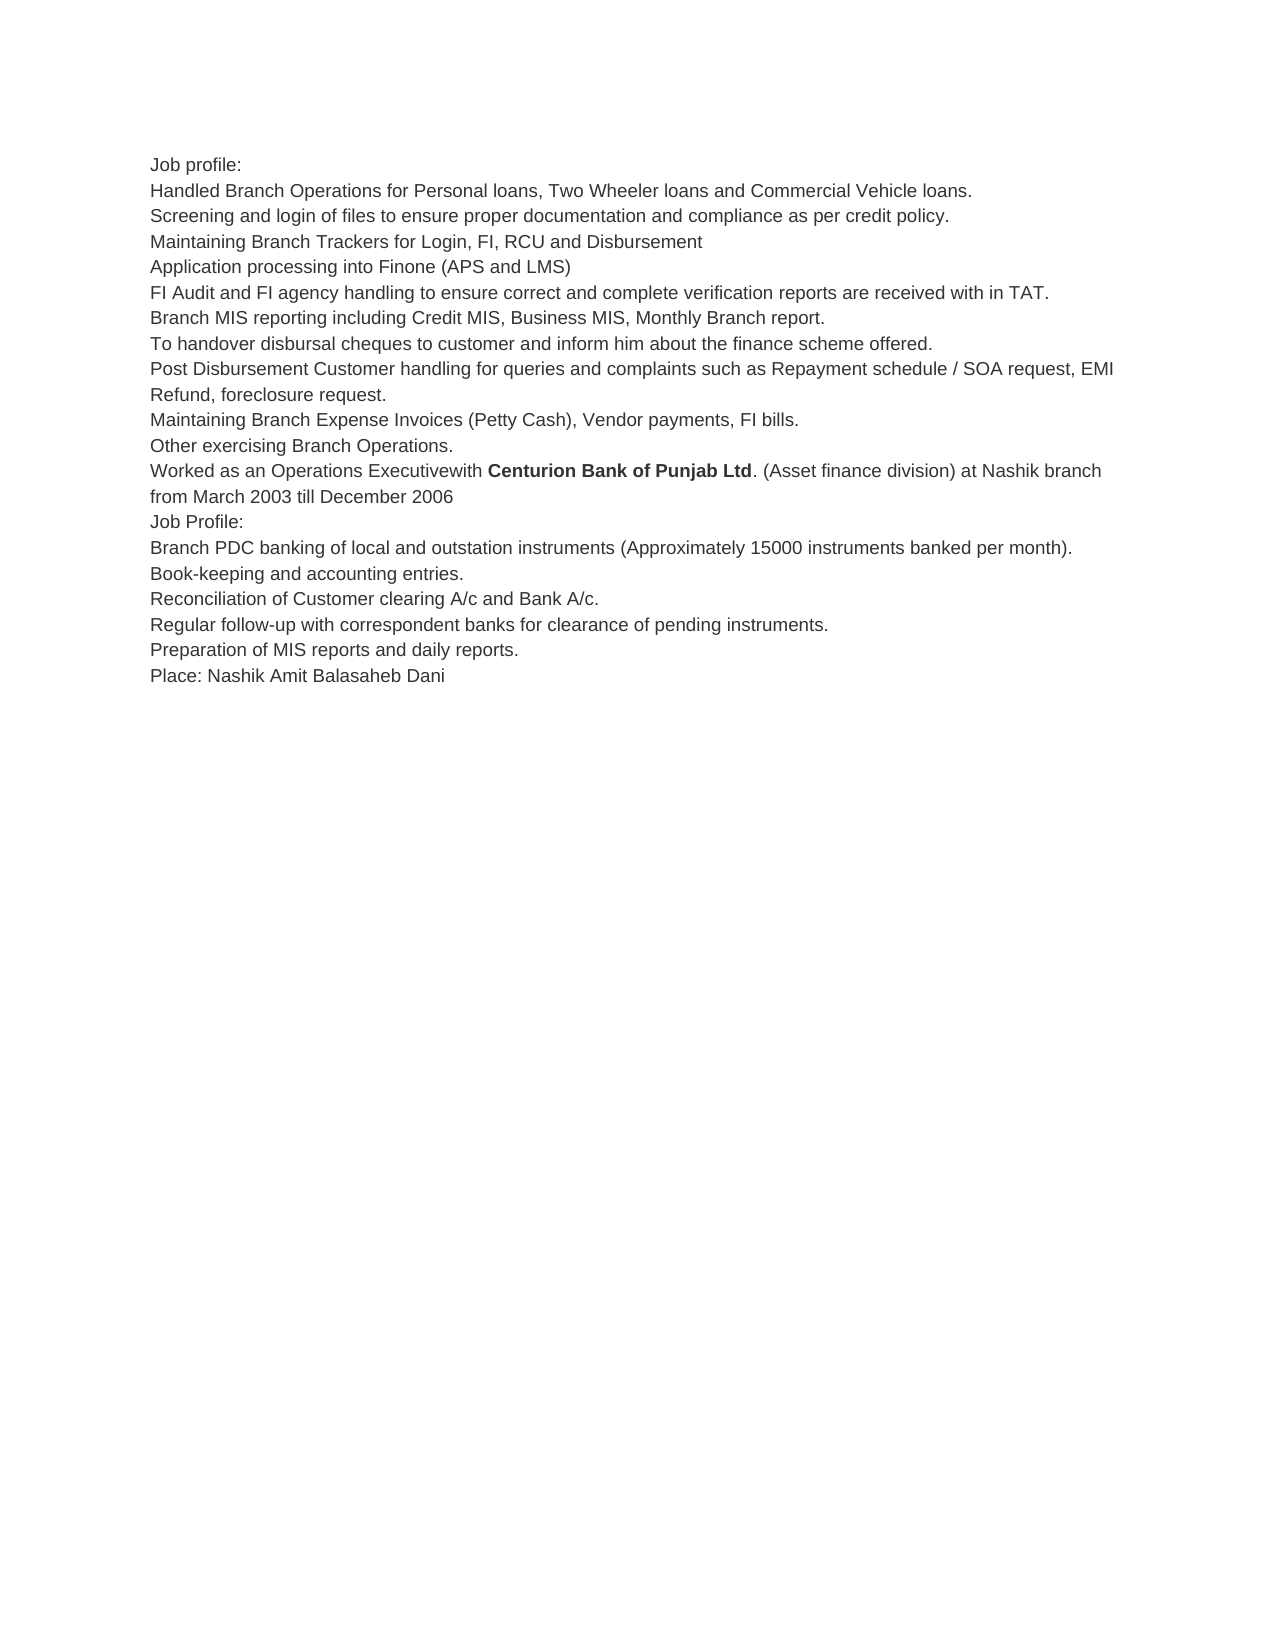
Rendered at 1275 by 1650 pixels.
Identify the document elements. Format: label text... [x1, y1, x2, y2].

text Screening and login of files to ensure proper documentation and compliance as per credit policy. [150, 201, 1125, 227]
text Handled Branch Operations for Personal loans, Two Wheeler loans and Commercial Vehicle loans. [150, 176, 1125, 201]
text Worked as an Operations Executivewith Centurion Bank of Punjab Ltd. (Asset finance division) at Nashik branch from March 2003 till December 2006 [150, 456, 1125, 507]
text Maintaining Branch Expense Invoices (Petty Cash), Vendor payments, FI bills. [150, 405, 1125, 431]
text FI Audit and FI agency handling to ensure correct and complete verification reports are received with in TAT. [150, 278, 1125, 303]
text Regular follow-up with correspondent banks for clearance of pending instruments. [150, 609, 1125, 635]
text Place: Nashik Amit Balasaheb Dani [150, 660, 1125, 686]
text Preparation of MIS reports and daily reports. [150, 635, 1125, 660]
text Job profile: [150, 150, 1125, 176]
text Branch MIS reporting including Credit MIS, Business MIS, Monthly Branch report. [150, 303, 1125, 329]
text Maintaining Branch Trackers for Login, FI, RCU and Disbursement [150, 227, 1125, 252]
text Post Disbursement Customer handling for queries and complaints such as Repayment schedule / SOA request, EMI Refund, foreclosure request. [150, 354, 1125, 405]
text Application processing into Finone (APS and LMS) [150, 252, 1125, 278]
text Reconciliation of Customer clearing A/c and Bank A/c. [150, 584, 1125, 609]
text Job Profile: [150, 507, 1125, 533]
text Branch PDC banking of local and outstation instruments (Approximately 15000 instruments banked per month). [150, 533, 1125, 558]
text Book-keeping and accounting entries. [150, 558, 1125, 584]
text Other exercising Branch Operations. [150, 431, 1125, 456]
text To handover disbursal cheques to customer and inform him about the finance scheme offered. [150, 329, 1125, 354]
